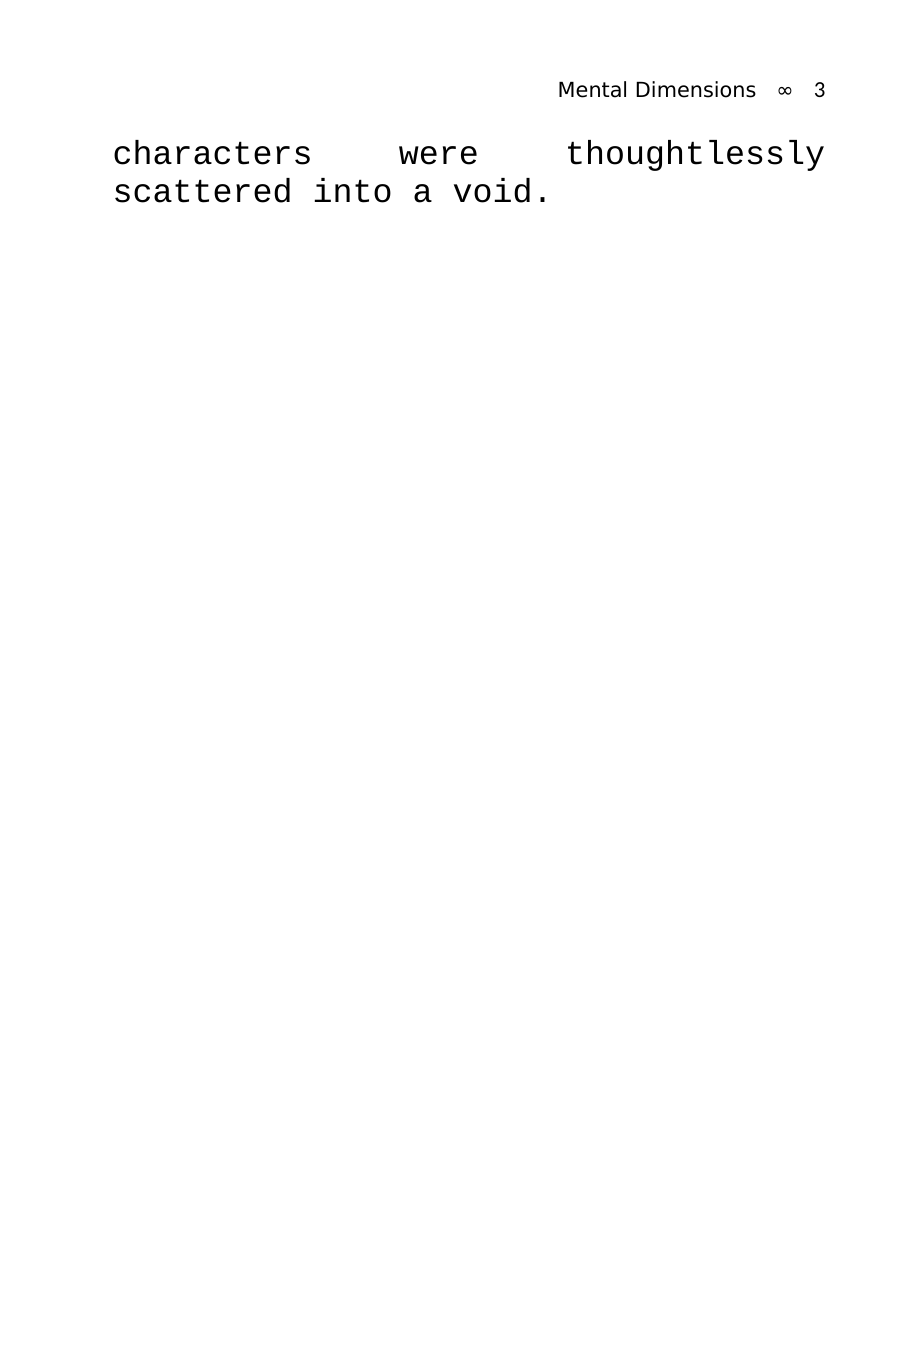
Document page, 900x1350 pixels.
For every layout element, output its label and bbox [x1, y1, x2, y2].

text [112, 137, 825, 212]
